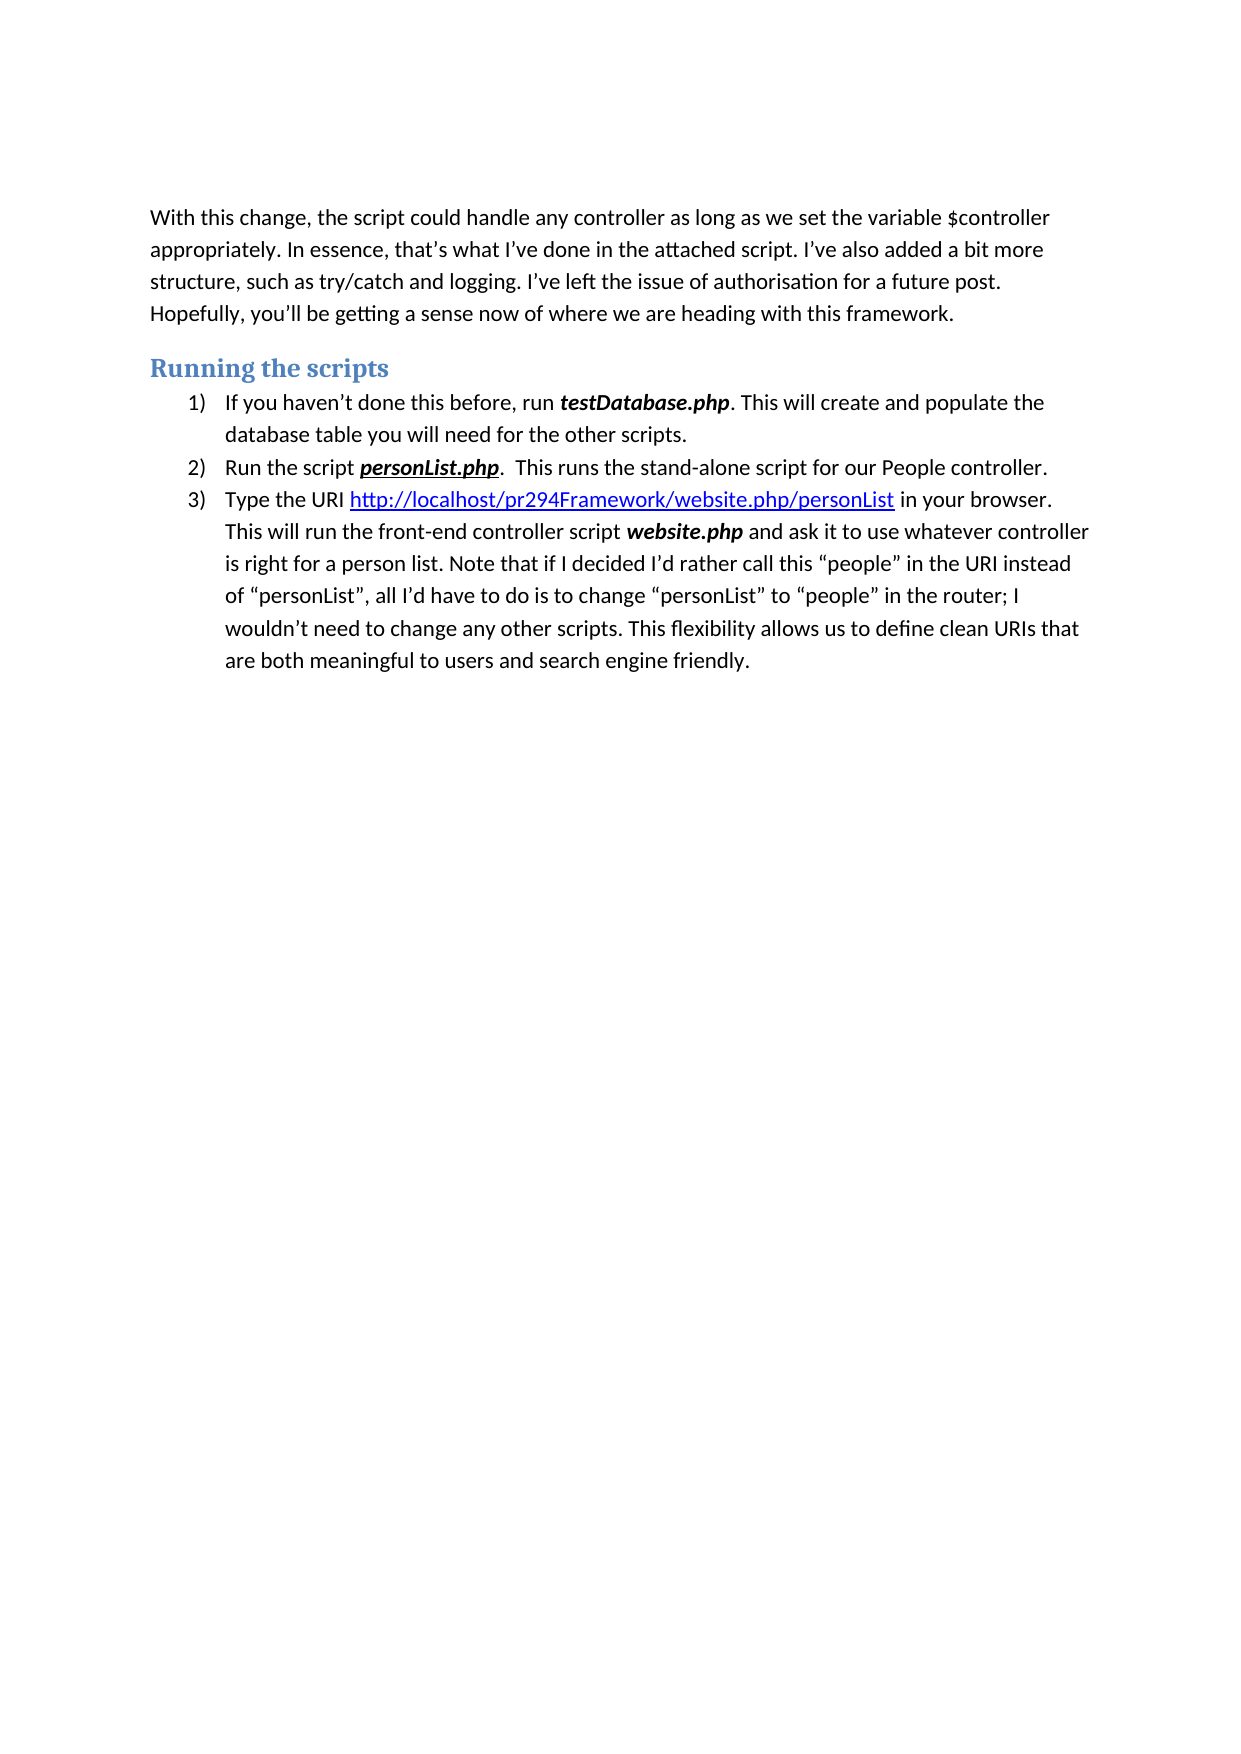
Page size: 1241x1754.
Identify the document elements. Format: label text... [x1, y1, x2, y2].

list Run the script personList.php. This runs the stand-alone script for our People controller. [187, 453, 1090, 481]
subtitle Running the scripts [150, 353, 1090, 384]
list Type the URI http://localhost/pr294Framework/website.php/personList in your browser. This will run the front-end controller script website.php and ask it to use whatever controller is right for a person list. Note that if I decided I’d rather call this “people” in the URI instead of “personList”, all I’d have to do is to change “personList” to “people” in the router; I wouldn’t need to change any other scripts. This flexibility allows us to define clean URIs that are both meaningful to users and search engine friendly. [187, 485, 1090, 674]
text With this change, the script could handle any controller as long as we set the variable $controller appropriately. In essence, that’s what I’ve done in the attached script. I’ve also added a bit more structure, such as try/catch and logging. I’ve left the issue of authorisation for a future post. Hopefully, you’ll be getting a sense now of where we are heading with this framework. [150, 203, 1090, 328]
list If you haven’t done this before, run testDatabase.php. This will create and populate the database table you will need for the other scripts. [187, 388, 1090, 448]
